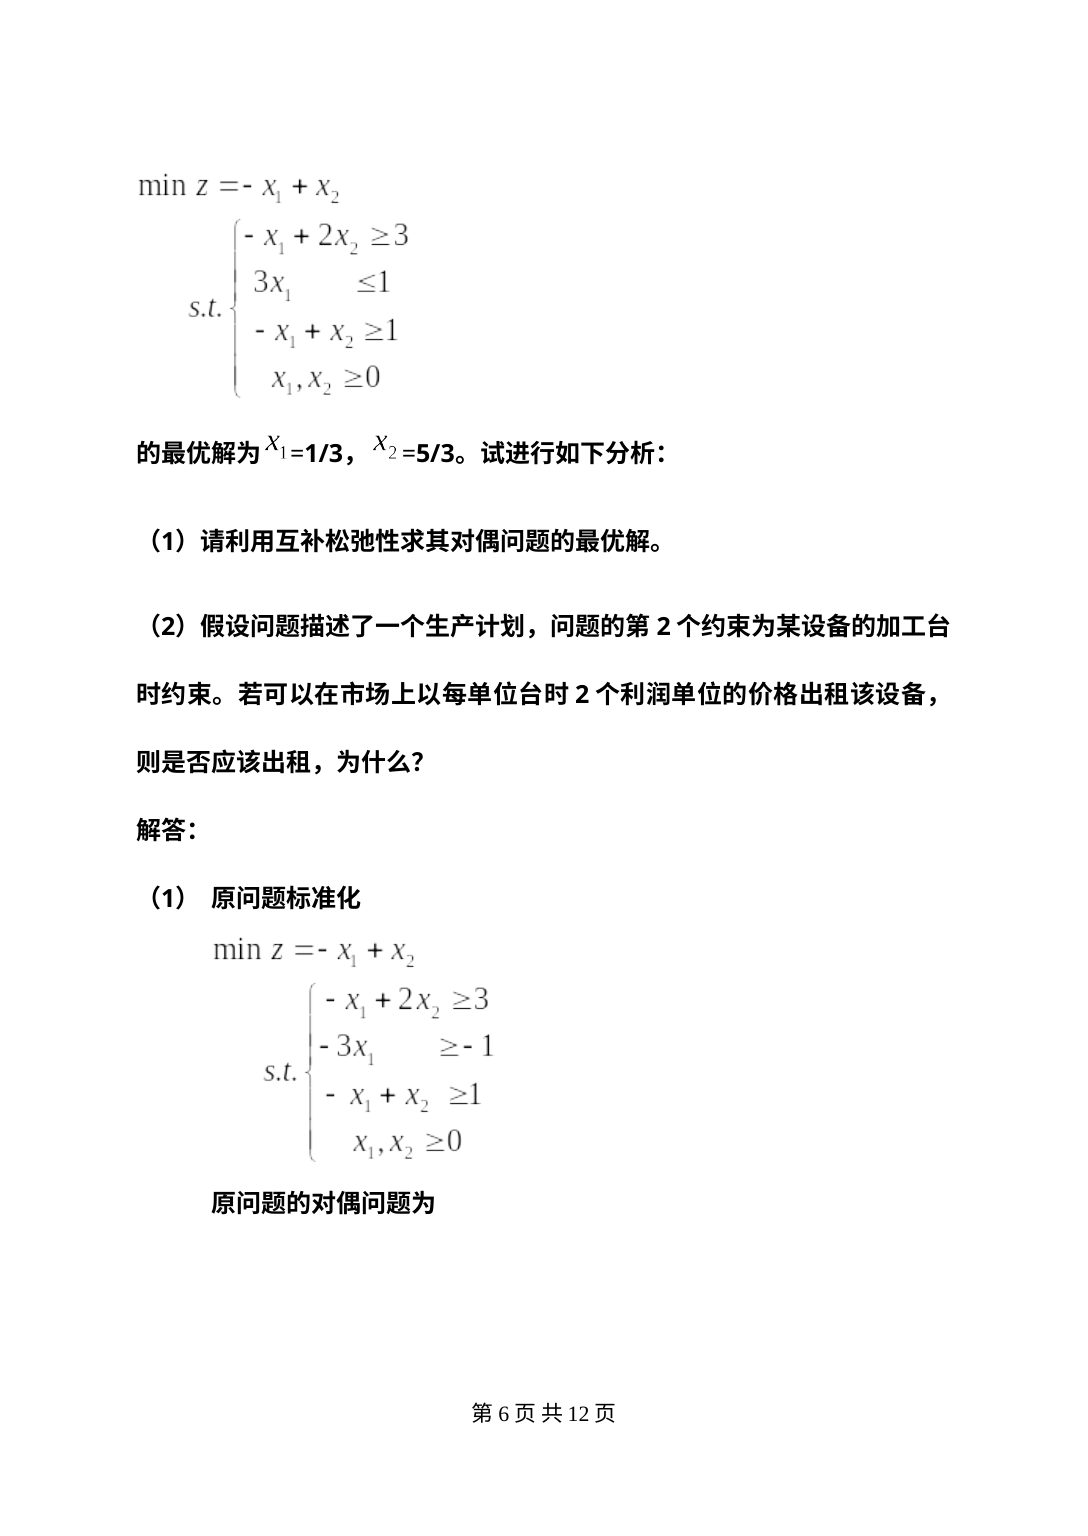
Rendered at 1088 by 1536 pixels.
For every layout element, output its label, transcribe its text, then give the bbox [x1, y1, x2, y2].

list 的最优解为=1/3，=5/3。试进行如下分析： [136, 421, 952, 489]
list （1）请利用互补松弛性求其对偶问题的最优解。 [136, 506, 952, 574]
list 原问题的对偶问题为 [211, 1168, 952, 1236]
list 原问题标准化 [136, 862, 952, 930]
text 解答： [136, 794, 952, 862]
list （2）假设问题描述了一个生产计划，问题的第2个约束为某设备的加工台时约束。若可以在市场上以每单位台时2个利润单位的价格出租该设备，则是否应该出租，为什么？ [136, 591, 952, 794]
